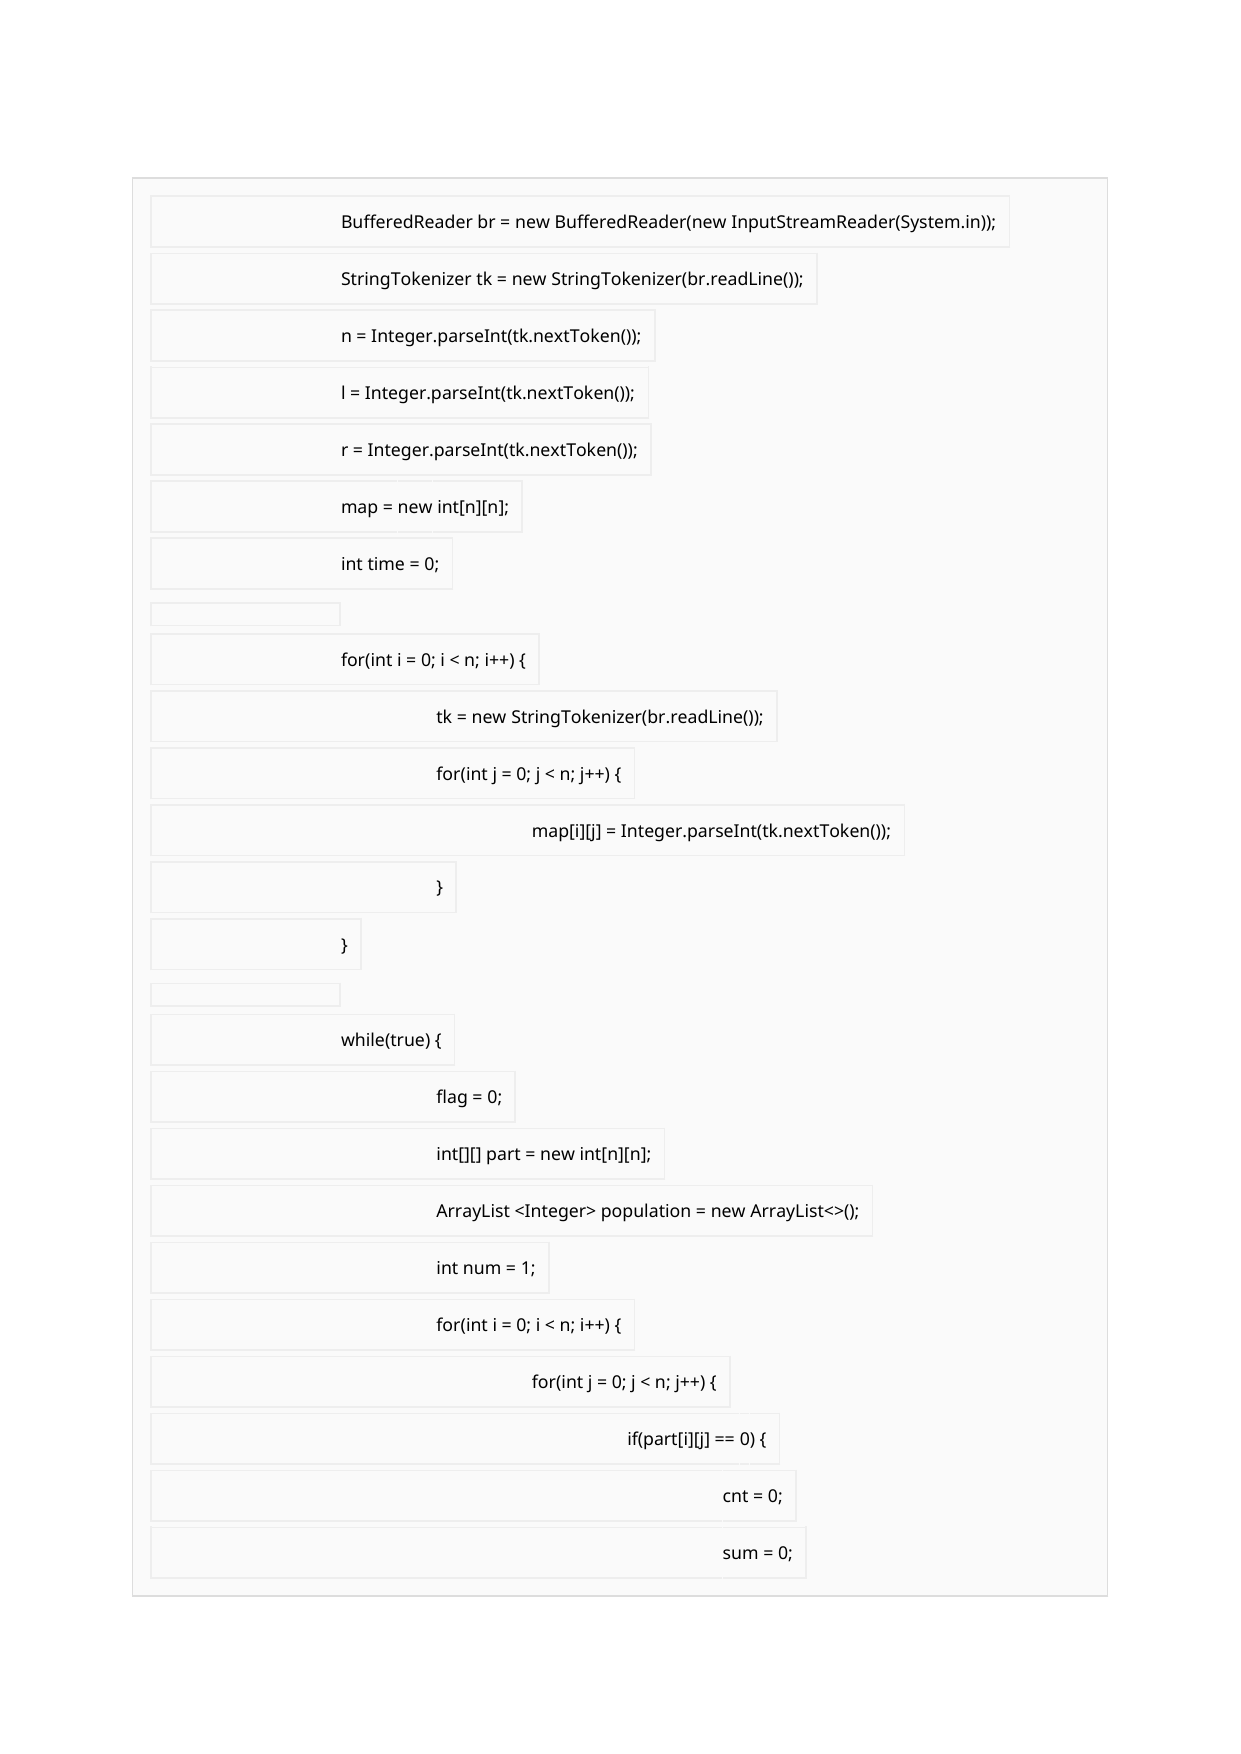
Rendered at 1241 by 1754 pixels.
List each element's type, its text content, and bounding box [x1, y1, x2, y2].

text for(int j = 0; j < n; j++) { [133, 729, 1107, 786]
text n = Integer.parseInt(tk.nextToken()); [133, 291, 1107, 348]
text } [133, 900, 1107, 957]
text cnt = 0; [133, 1451, 1107, 1508]
text StringTokenizer tk = new StringTokenizer(br.readLine()); [133, 234, 1107, 291]
text } [133, 843, 1107, 900]
text for(int j = 0; j < n; j++) { [133, 1337, 1107, 1394]
text if(part[i][j] == 0) { [133, 1394, 1107, 1451]
text BufferedReader br = new BufferedReader(new InputStreamReader(System.in)); [133, 179, 1107, 234]
text for(int i = 0; i < n; i++) { [133, 615, 1107, 672]
text sum = 0; [133, 1508, 1107, 1595]
text ArrayList <Integer> population = new ArrayList<>(); [133, 1166, 1107, 1223]
text int[][] part = new int[n][n]; [133, 1109, 1107, 1166]
text map = new int[n][n]; [133, 462, 1107, 519]
text while(true) { [133, 995, 1107, 1052]
text for(int i = 0; i < n; i++) { [133, 1280, 1107, 1337]
text tk = new StringTokenizer(br.readLine()); [133, 672, 1107, 729]
text flag = 0; [133, 1052, 1107, 1109]
text int time = 0; [133, 519, 1107, 576]
text map[i][j] = Integer.parseInt(tk.nextToken()); [133, 786, 1107, 843]
text l = Integer.parseInt(tk.nextToken()); [133, 348, 1107, 405]
text r = Integer.parseInt(tk.nextToken()); [133, 405, 1107, 462]
text int num = 1; [133, 1223, 1107, 1280]
